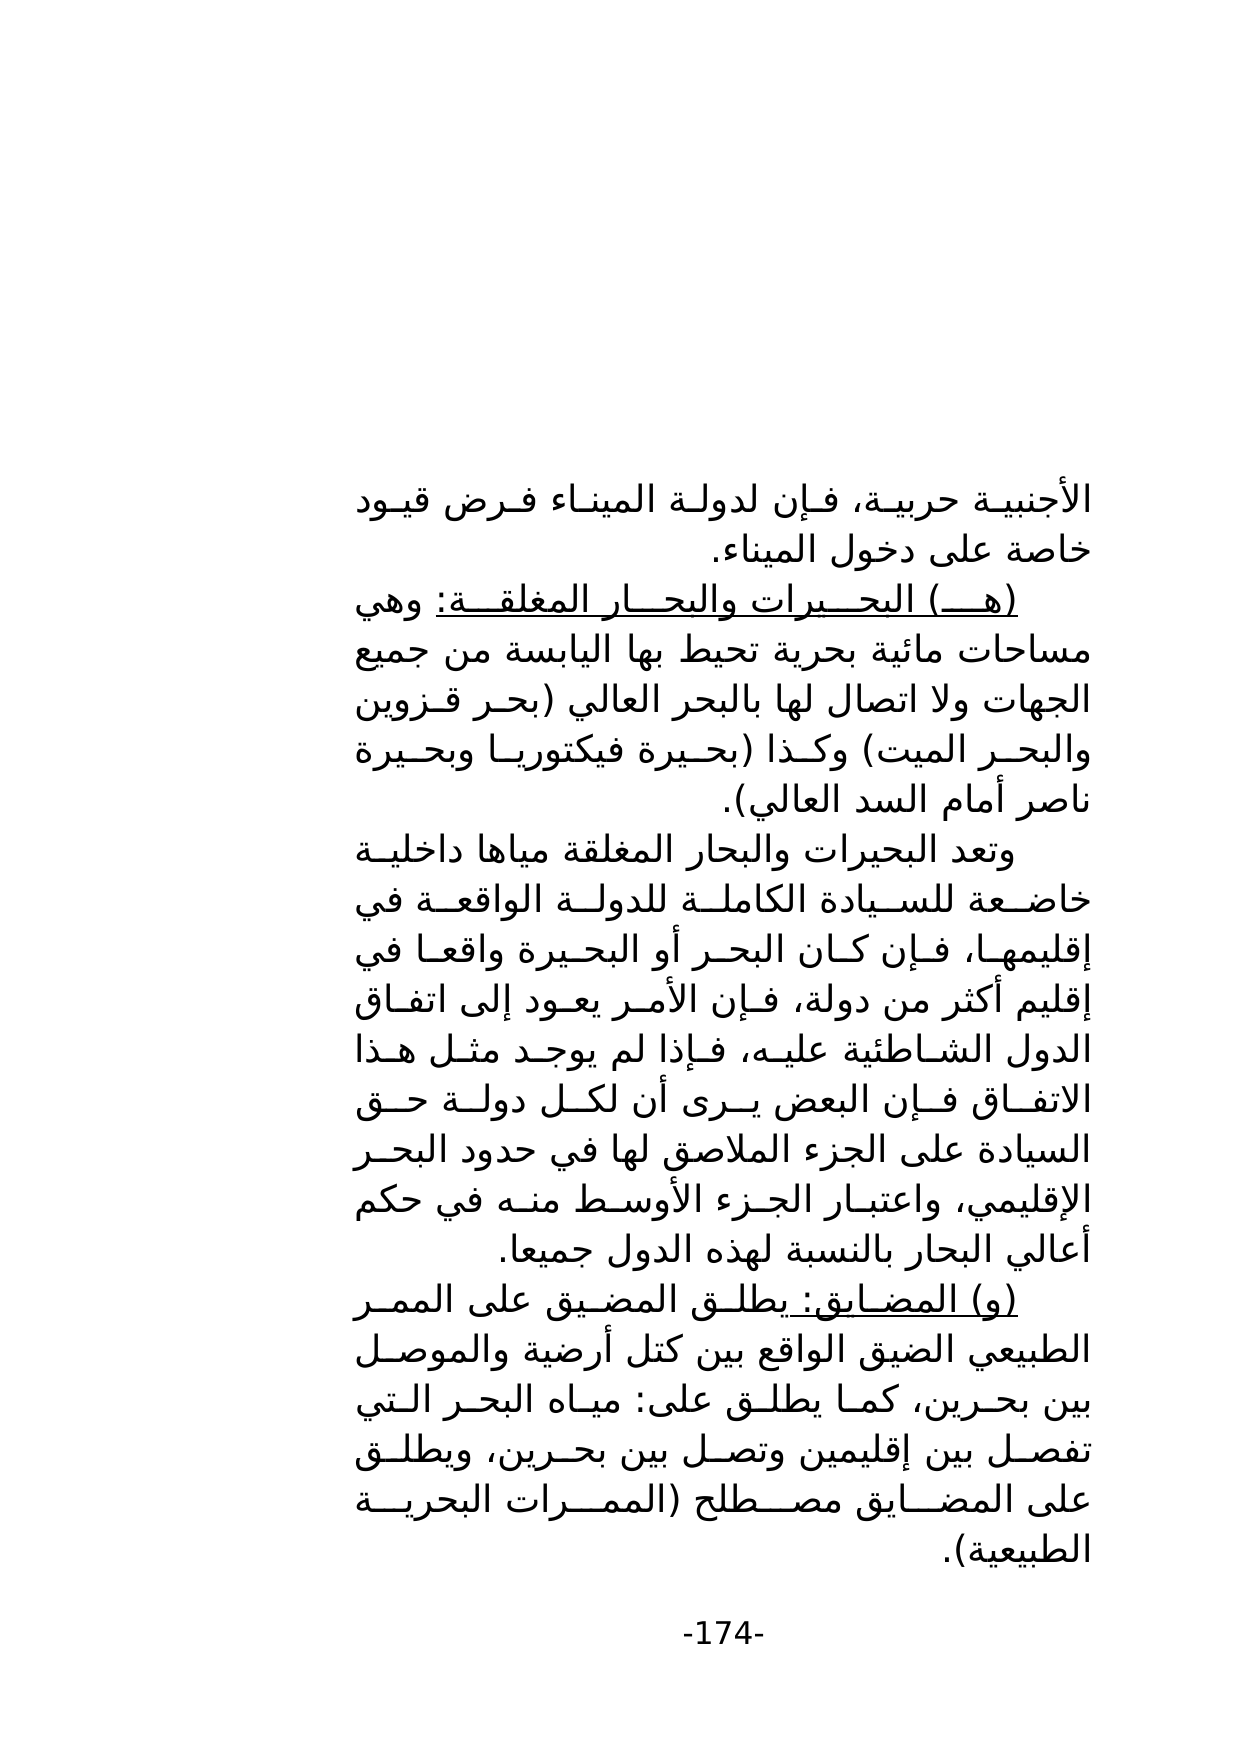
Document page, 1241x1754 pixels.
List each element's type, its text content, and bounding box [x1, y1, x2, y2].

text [354, 472, 1092, 572]
text (هـ) البحيرات والبحار المغلقة: وهي مساحات مائية بحرية تحيط بها اليابسة من جميع الجهات ولا اتصال لها بالبحر العالي (بحر قزوين والبحر الميت) وكذا (بحيرة فيكتوريا وبحيرة ناصر أمام السد العالي). [354, 572, 1092, 822]
text وتعد البحيرات والبحار المغلقة مياها داخلية خاضعة للسيادة الكاملة للدولة الواقعة في إقليمها، فإن كان البحر أو البحيرة واقعا في إقليم أكثر من دولة، فإن الأمر يعود إلى اتفاق الدول الشاطئية عليه، فإذا لم يوجد مثل هذا الاتفاق فإن البعض يرى أن لكل دولة حق السيادة على الجزء الملاصق لها في حدود البحر الإقليمي، واعتبار الجزء الأوسط منه في حكم أعالي البحار بالنسبة لهذه الدول جميعا. [354, 822, 1092, 1272]
text (و) المضايق: يطلق المضيق على الممر الطبيعي الضيق الواقع بين كتل أرضية والموصل بين بحرين، كما يطلق على: مياه البحر التي تفصل بين إقليمين وتصل بين بحرين، ويطلق على المضايق مصطلح (الممرات البحرية الطبيعية). [354, 1272, 1092, 1572]
